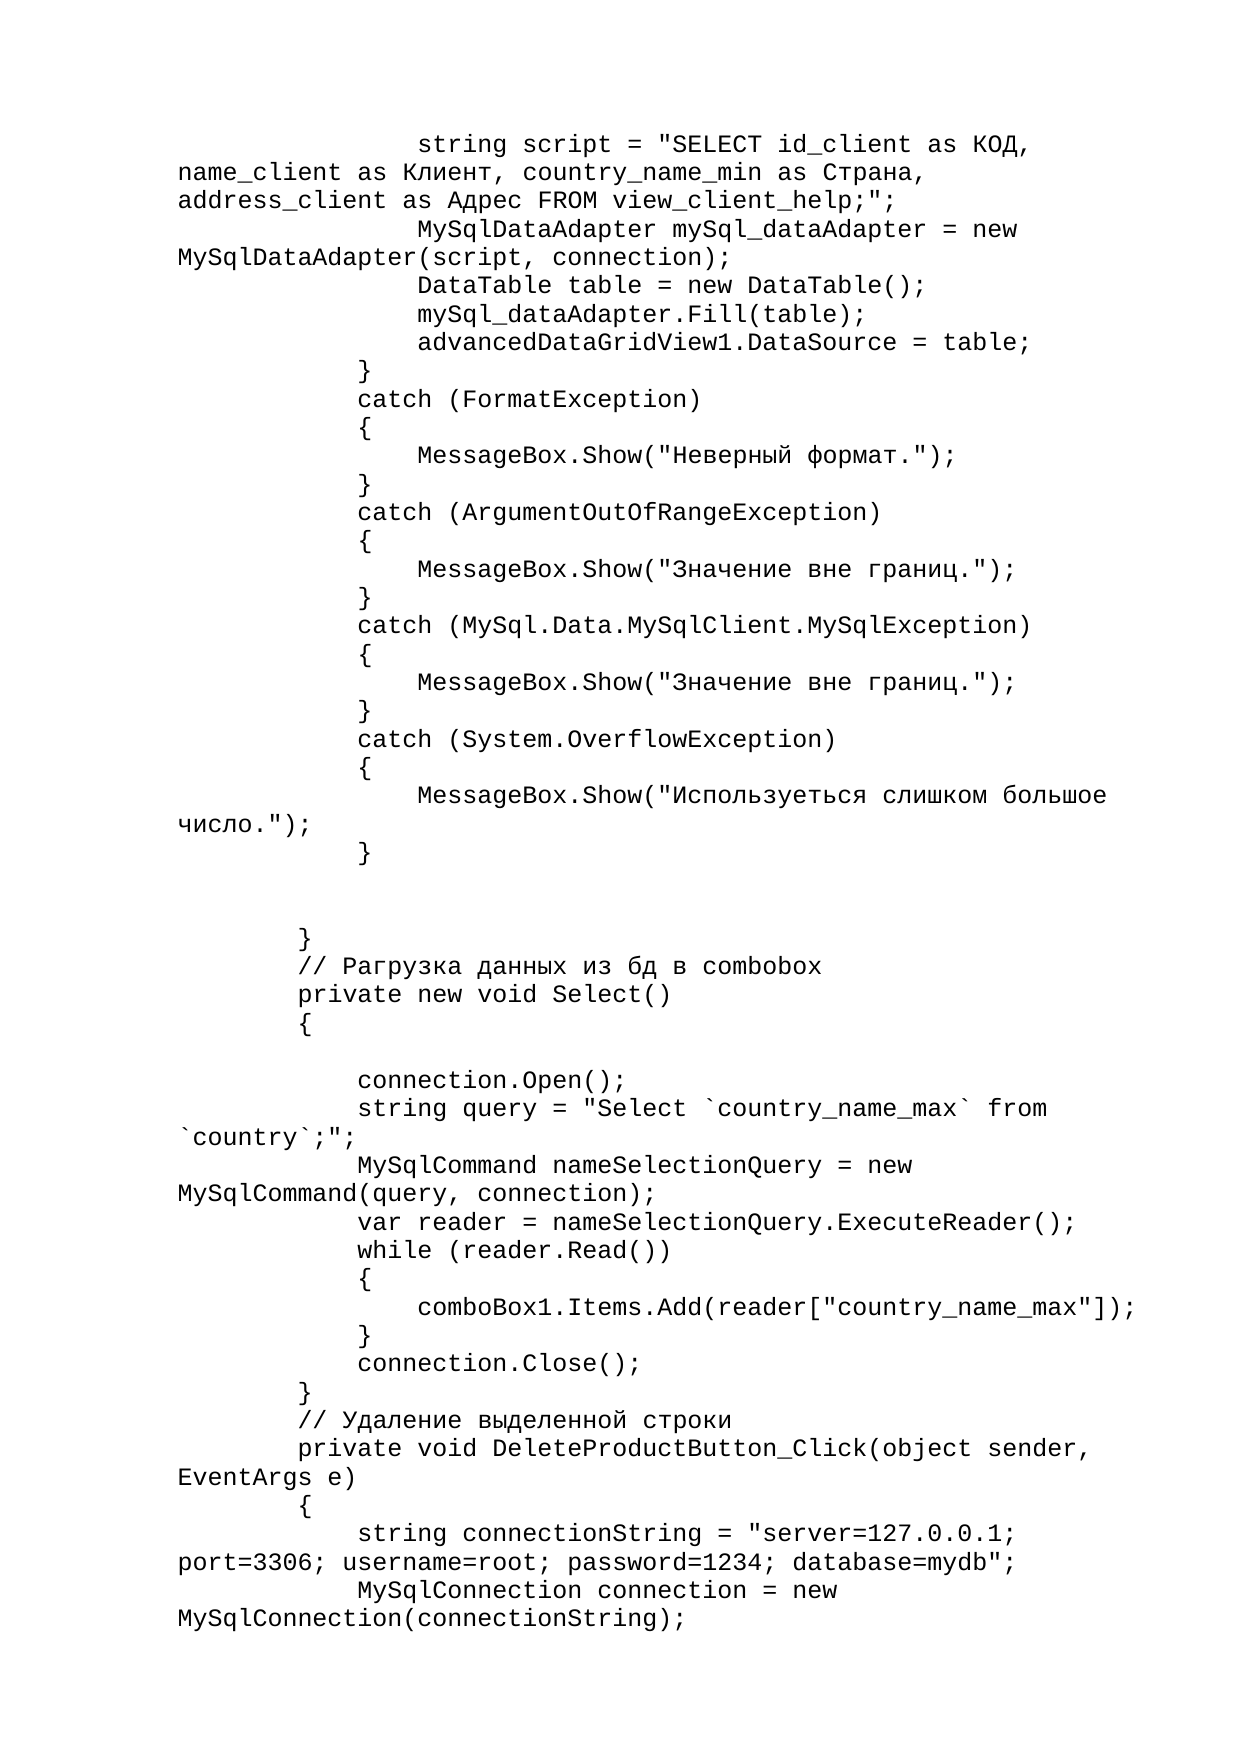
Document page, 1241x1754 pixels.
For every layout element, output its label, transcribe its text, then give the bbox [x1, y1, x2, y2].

text comboBox1.Items.Add(reader["country_name_max"]); [177, 1294, 1152, 1322]
text } [177, 1379, 1152, 1407]
text advancedDataGridView1.DataSource = table; [177, 329, 1152, 358]
text catch (System.OverflowException) [177, 726, 1152, 754]
text { [177, 754, 1152, 783]
text MySqlConnection connection = new MySqlConnection(connectionString); [177, 1577, 1152, 1634]
text connection.Close(); [177, 1351, 1152, 1379]
text { [177, 1266, 1152, 1294]
text { [177, 641, 1152, 669]
text MySqlCommand nameSelectionQuery = new MySqlCommand(query, connection); [177, 1152, 1152, 1209]
text catch (ArgumentOutOfRangeException) [177, 499, 1152, 528]
text { [177, 528, 1152, 556]
text { [177, 1492, 1152, 1521]
text } [177, 471, 1152, 499]
text { [177, 1010, 1152, 1039]
text } [177, 839, 1152, 868]
text { [177, 414, 1152, 443]
text private void DeleteProductButton_Click(object sender, EventArgs e) [177, 1436, 1152, 1492]
text } [177, 1322, 1152, 1351]
text } [177, 584, 1152, 613]
text catch (FormatException) [177, 386, 1152, 414]
text } [177, 925, 1152, 954]
text private new void Select() [177, 982, 1152, 1010]
text } [177, 358, 1152, 386]
text MessageBox.Show("Неверный формат."); [177, 443, 1152, 471]
text catch (MySql.Data.MySqlClient.MySqlException) [177, 613, 1152, 641]
text mySql_dataAdapter.Fill(table); [177, 301, 1152, 329]
text var reader = nameSelectionQuery.ExecuteReader(); [177, 1209, 1152, 1237]
text MessageBox.Show("Значение вне границ."); [177, 669, 1152, 698]
text // Pагрузка данных из бд в combobox [177, 954, 1152, 982]
text } [177, 698, 1152, 726]
text connection.Open(); [177, 1067, 1152, 1096]
text MessageBox.Show("Используеться слишком большое число."); [177, 783, 1152, 839]
text string script = "SELECT id_client as КОД, name_client as Клиент, country_name_min as Страна, address_client as Адрес FROM view_client_help;"; [177, 131, 1152, 216]
text MessageBox.Show("Значение вне границ."); [177, 556, 1152, 584]
text string query = "Select `country_name_max` from `country`;"; [177, 1096, 1152, 1152]
text // Удаление выделенной строки [177, 1407, 1152, 1436]
text MySqlDataAdapter mySql_dataAdapter = new MySqlDataAdapter(script, connection); [177, 216, 1152, 273]
text while (reader.Read()) [177, 1237, 1152, 1266]
text DataTable table = new DataTable(); [177, 273, 1152, 301]
text string connectionString = "server=127.0.0.1; port=3306; username=root; password=1234; database=mydb"; [177, 1521, 1152, 1577]
